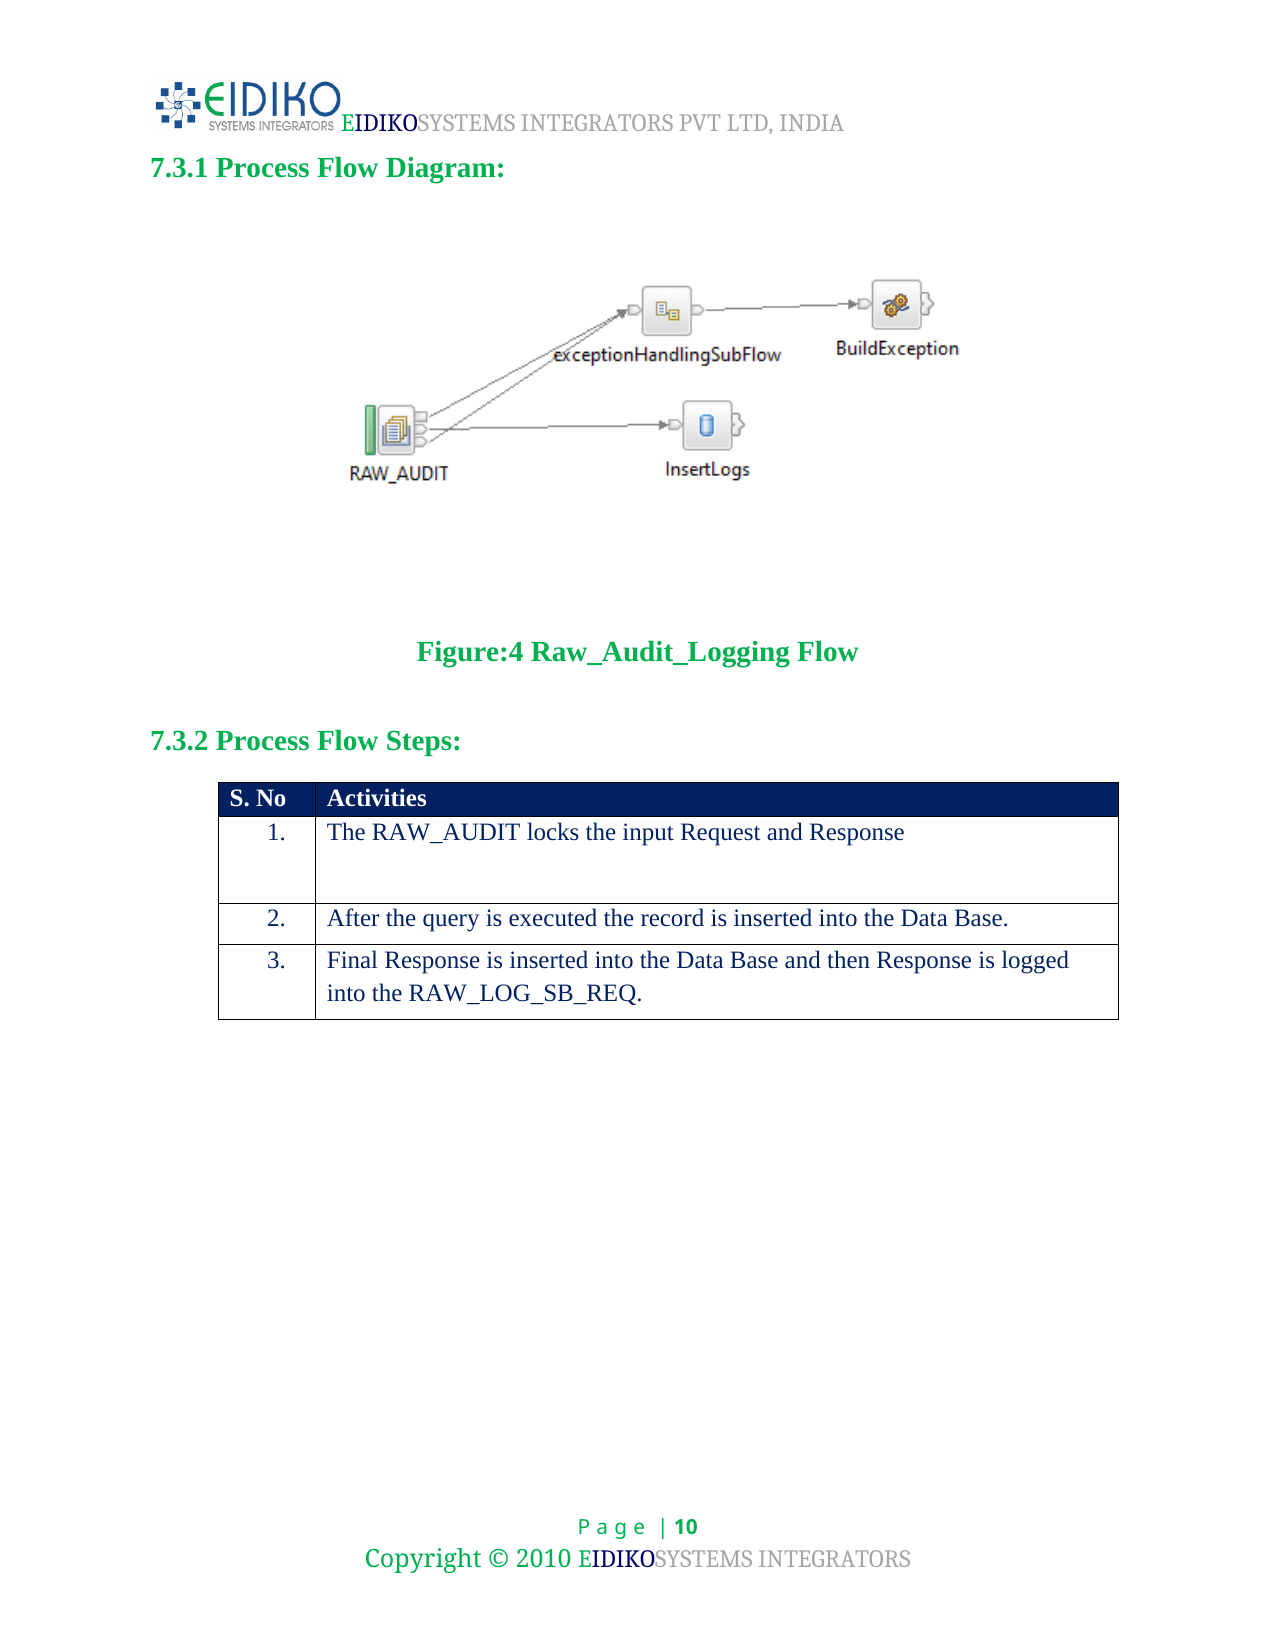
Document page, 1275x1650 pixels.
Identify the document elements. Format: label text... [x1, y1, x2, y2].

table_cell [219, 945, 315, 1019]
table_cell Final Response is inserted into the Data Base and then Response is logged into the RAW_LOG_SB_REQ. [316, 945, 1118, 1019]
table_cell [219, 904, 315, 944]
text Figure:4 Raw_Audit_Logging Flow [150, 634, 1125, 668]
picture [150, 75, 341, 132]
table_header S. No [219, 783, 315, 816]
table_cell The RAW_AUDIT locks the input Request and Response [316, 817, 1118, 902]
picture [187, 250, 1116, 581]
text 7.3.2 Process Flow Steps: [150, 723, 1125, 756]
text 7.3.1 Process Flow Diagram: [150, 150, 1125, 183]
table_cell [219, 817, 315, 902]
table_cell After the query is executed the record is inserted into the Data Base. [316, 904, 1118, 944]
table_header Activities [316, 783, 1118, 816]
